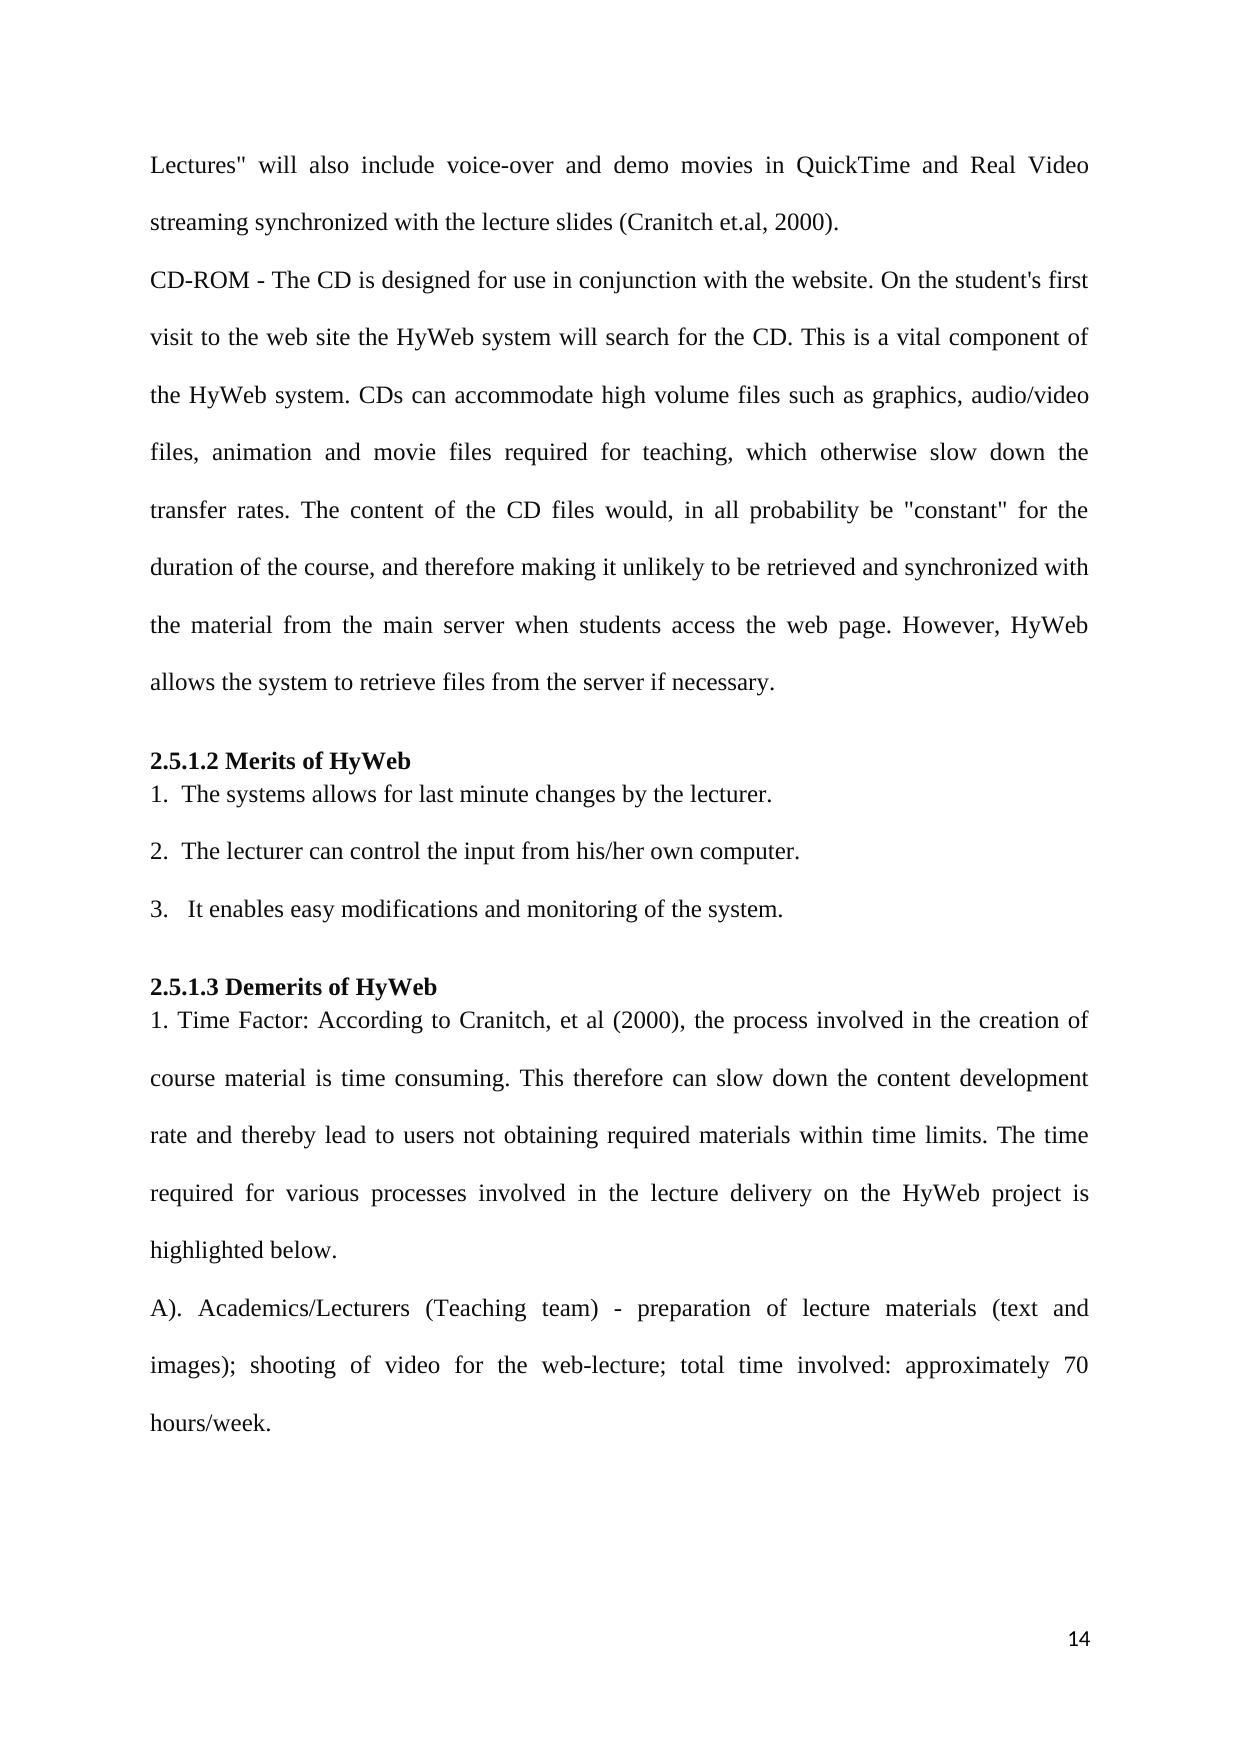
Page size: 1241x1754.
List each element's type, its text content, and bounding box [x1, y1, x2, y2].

subtitle 2.5.1.2 Merits of HyWeb [150, 746, 1090, 774]
text 1. The systems allows for last minute changes by the lecturer. [150, 779, 1090, 808]
text 2. The lecturer can control the input from his/her own computer. [150, 836, 1090, 865]
text CD-ROM - The CD is designed for use in conjunction with the website. On the student's first visit to the web site the HyWeb system will search for the CD. This is a vital component of the HyWeb system. CDs can accommodate high volume files such as graphics, audio/video files, animation and movie files required for teaching, which otherwise slow down the transfer rates. The content of the CD files would, in all probability be "constant" for the duration of the course, and therefore making it unlikely to be retrieved and synchronized with the material from the main server when students access the web page. However, HyWeb allows the system to retrieve files from the server if necessary. [150, 265, 1090, 696]
text 1. Time Factor: According to Cranitch, et al (2000), the process involved in the creation of course material is time consuming. This therefore can slow down the content development rate and thereby lead to users not obtaining required materials within time limits. The time required for various processes involved in the lecture delivery on the HyWeb project is highlighted below. [150, 1005, 1090, 1264]
text 3. It enables easy modifications and monitoring of the system. [150, 894, 1090, 923]
text A). Academics/Lecturers (Teaching team) - preparation of lecture materials (text and images); shooting of video for the web-lecture; total time involved: approximately 70 hours/week. [150, 1293, 1090, 1436]
subtitle 2.5.1.3 Demerits of HyWeb [150, 972, 1090, 1001]
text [150, 150, 1090, 236]
